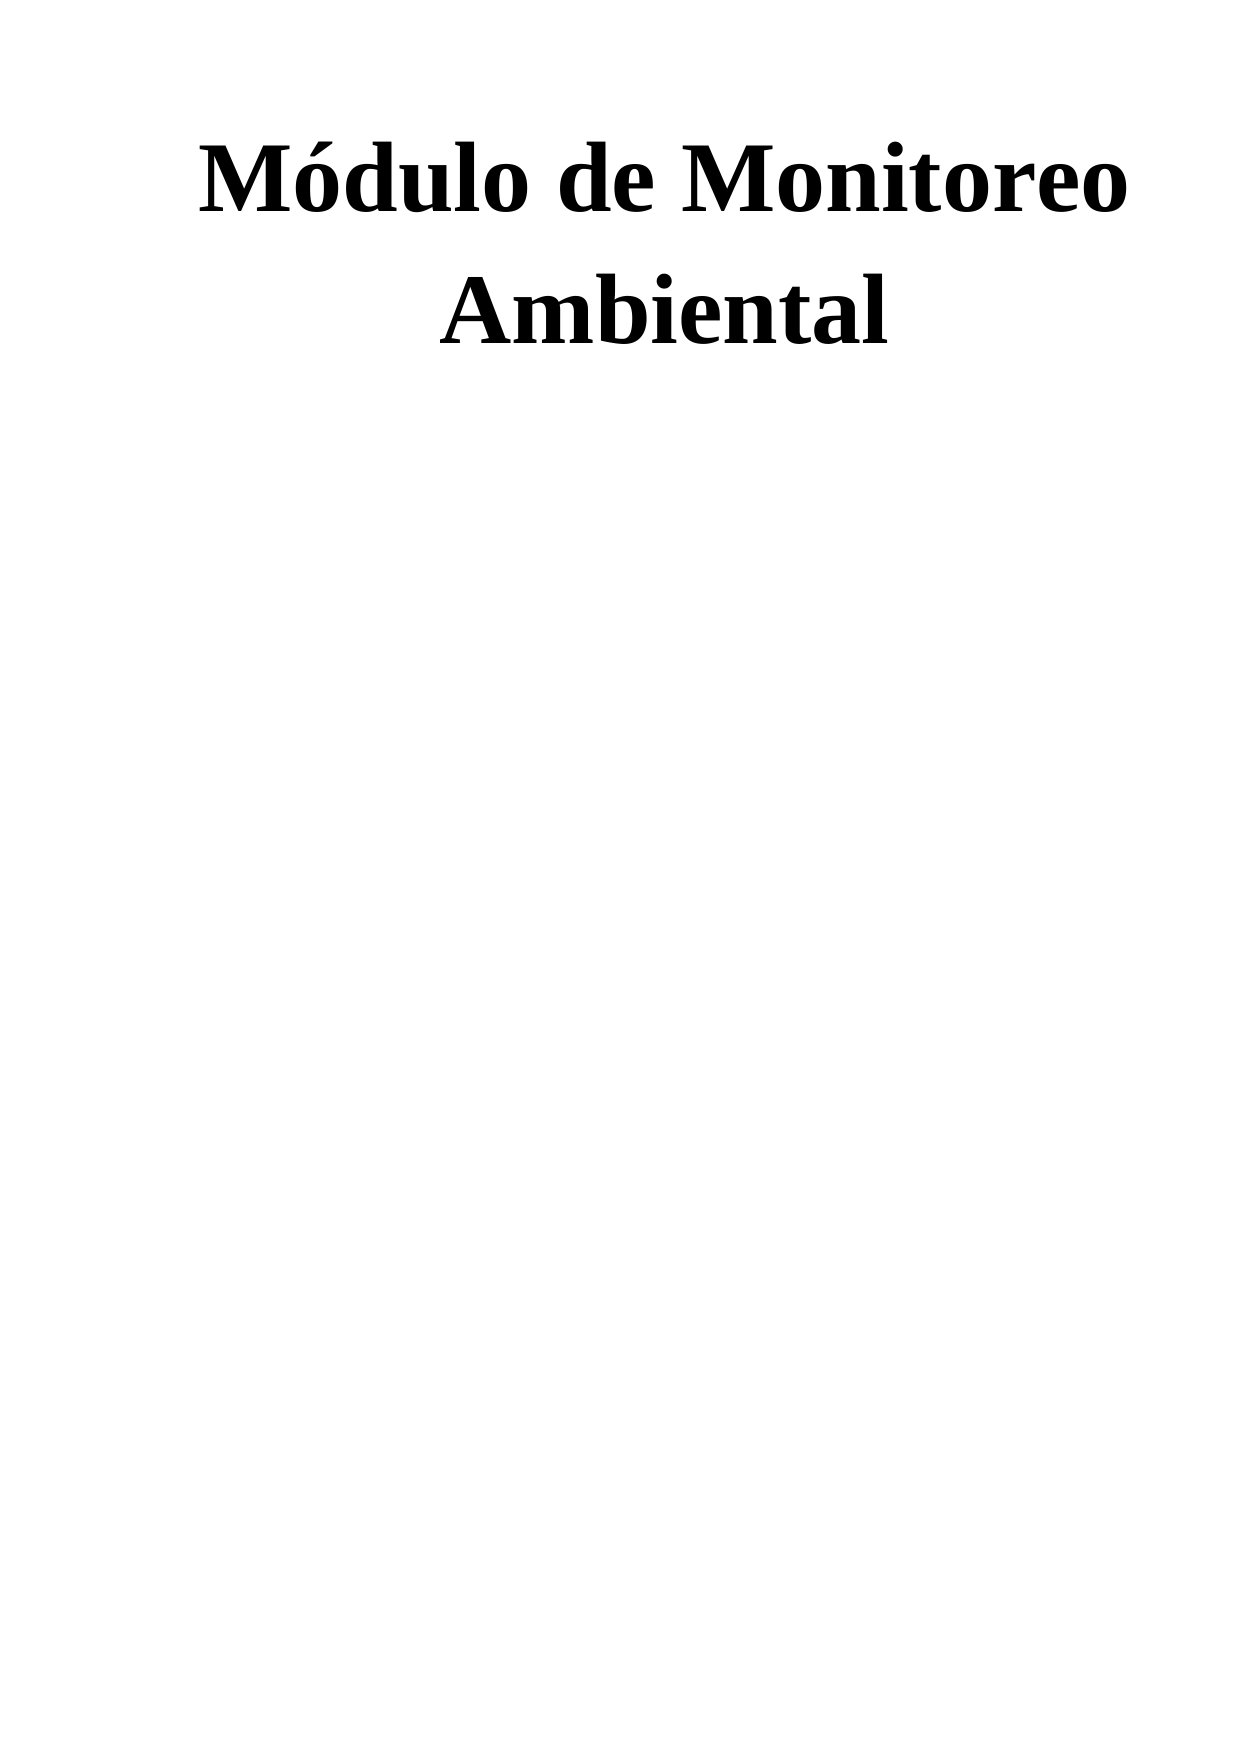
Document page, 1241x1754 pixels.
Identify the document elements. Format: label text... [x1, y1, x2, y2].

text Módulo de Monitoreo Ambiental [177, 118, 1152, 365]
